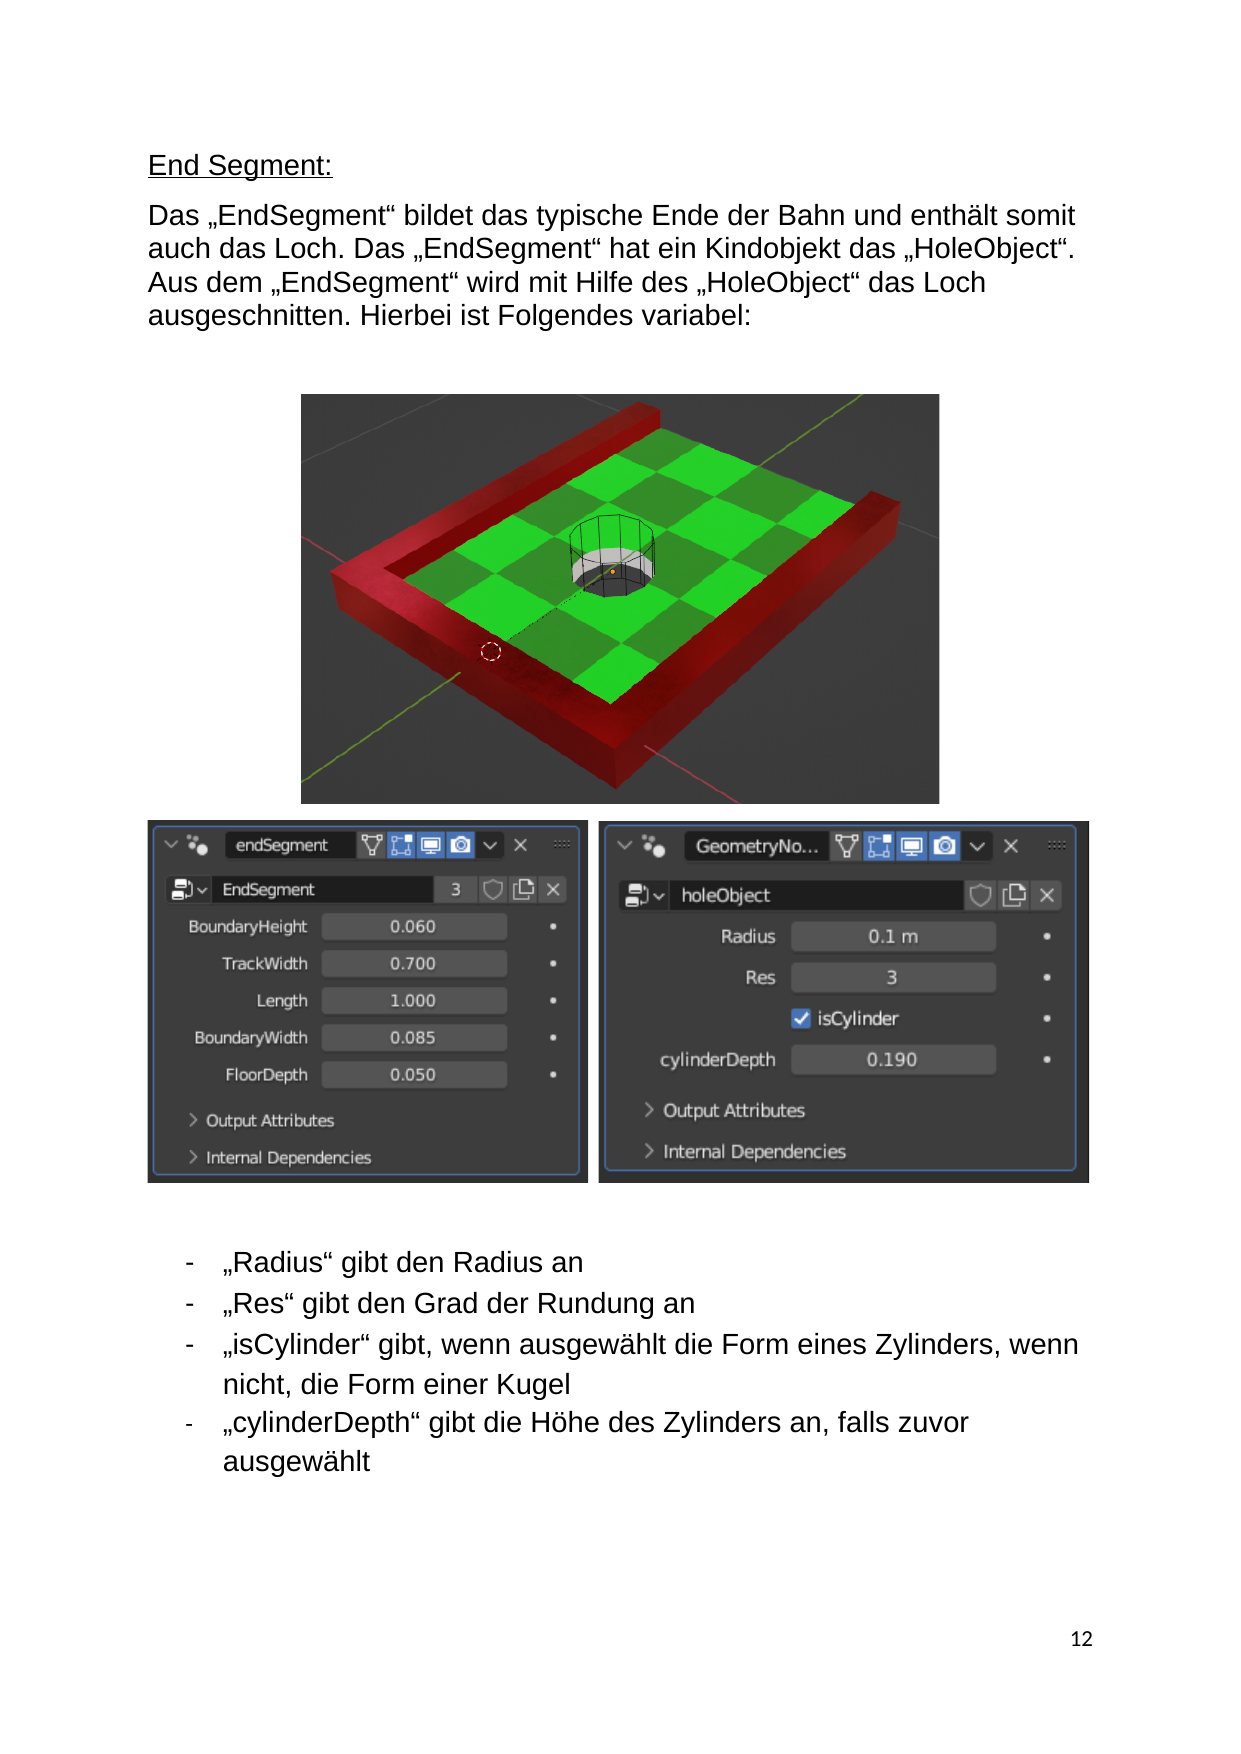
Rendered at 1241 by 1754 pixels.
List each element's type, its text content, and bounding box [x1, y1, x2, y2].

list „Radius“ gibt den Radius an [185, 1244, 1093, 1280]
list „Res“ gibt den Grad der Rundung an [185, 1285, 1093, 1321]
list „cylinderDepth“ gibt die Höhe des Zylinders an, falls zuvor ausgewählt [185, 1406, 1093, 1478]
picture [301, 394, 940, 804]
picture [598, 821, 1090, 1183]
text Das „EndSegment“ bildet das typische Ende der Bahn und enthält somit auch das Loch. Das „EndSegment“ hat ein Kindobjekt das „HoleObject“. Aus dem „EndSegment“ wird mit Hilfe des „HoleObject“ das Loch ausgeschnitten. Hierbei ist Folgendes variabel: [148, 198, 1093, 332]
picture [147, 820, 589, 1183]
text End Segment: [148, 148, 1093, 181]
list „isCylinder“ gibt, wenn ausgewählt die Form eines Zylinders, wenn nicht, die Form einer Kugel [185, 1326, 1093, 1401]
